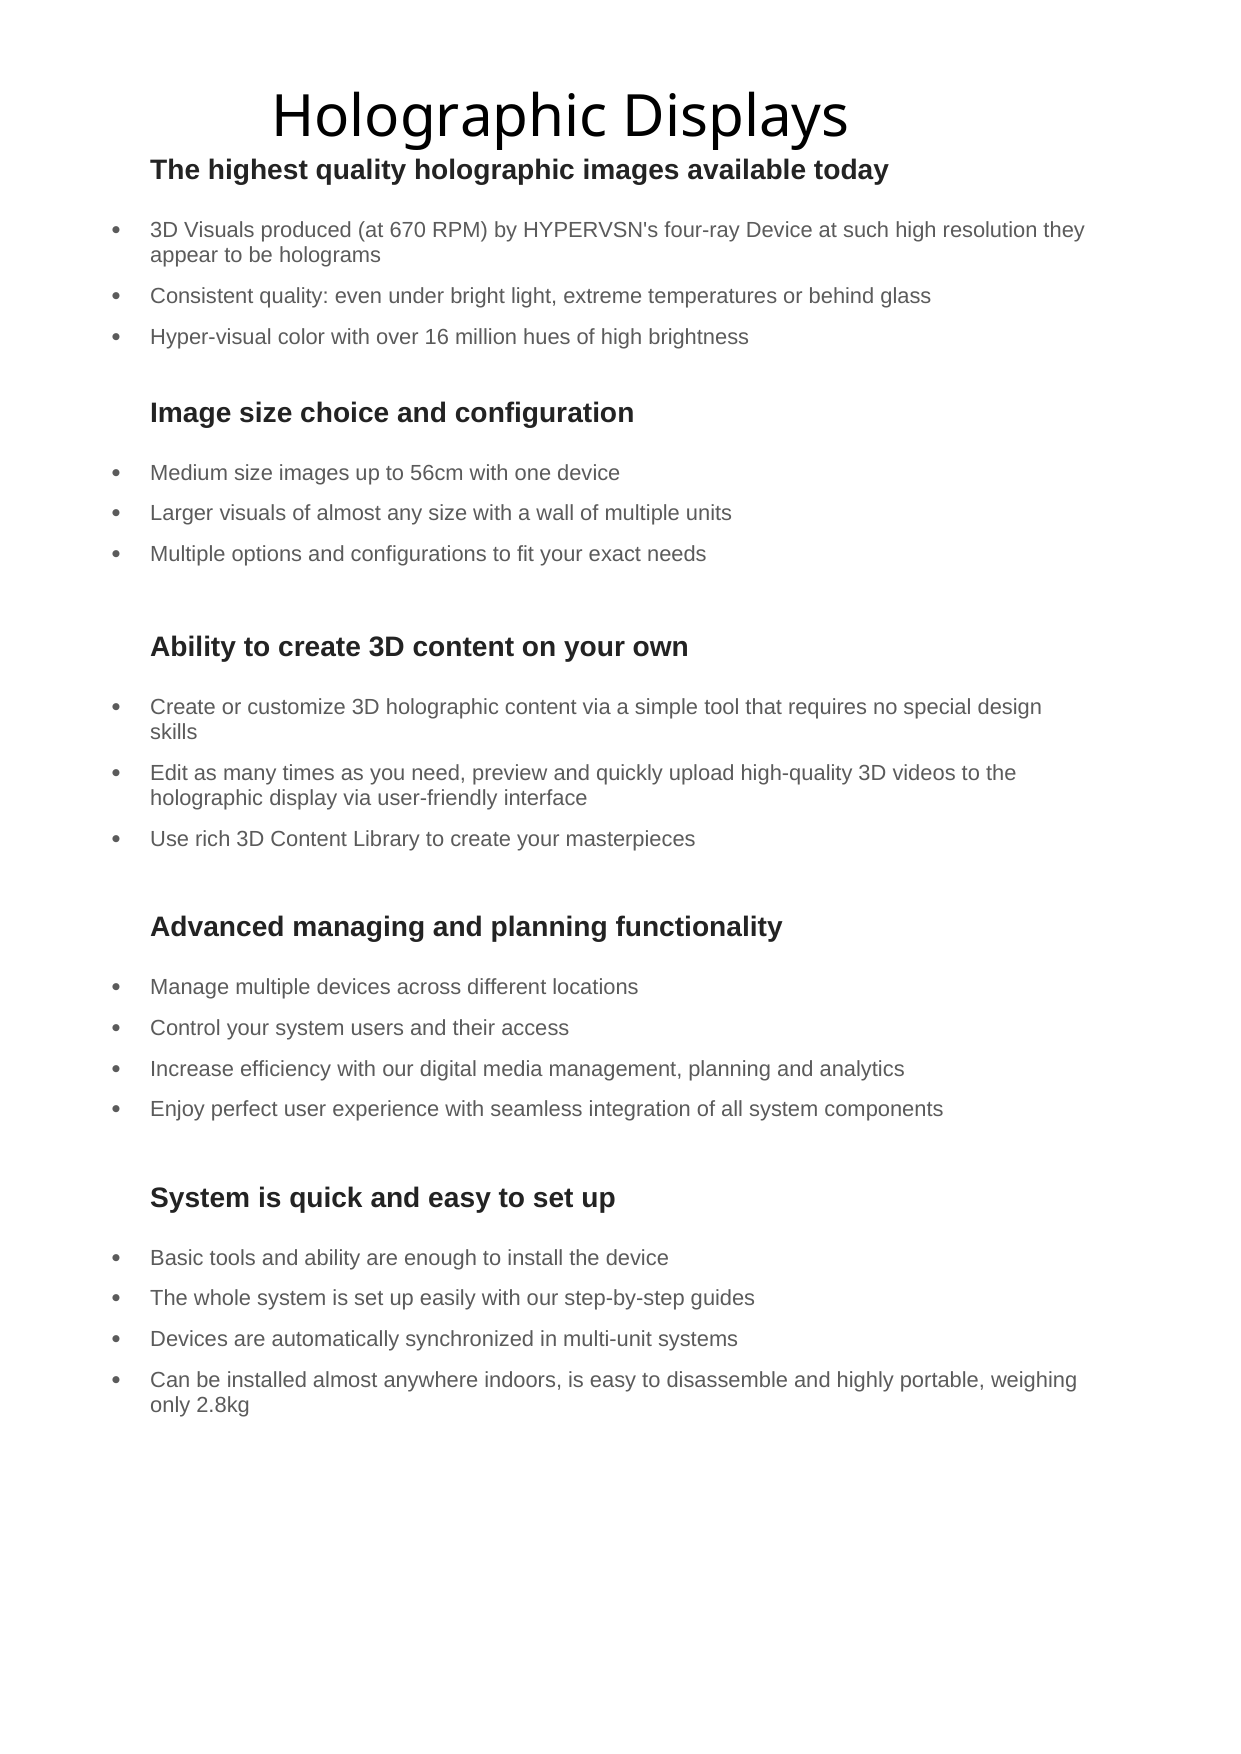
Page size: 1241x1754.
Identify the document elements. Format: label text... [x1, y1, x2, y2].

list Basic tools and ability are enough to install the device [112, 1244, 1090, 1270]
list 3D Visuals produced (at 670 RPM) by HYPERVSN's four-ray Device at such high resolution they appear to be holograms [112, 217, 1090, 267]
list Medium size images up to 56cm with one device [112, 459, 1090, 485]
list Control your system users and their access [112, 1015, 1090, 1040]
text Ability to create 3D content on your own [150, 630, 1090, 662]
list Consistent quality: even under bright light, extreme temperatures or behind glass [112, 283, 1090, 308]
text Image size choice and configuration [150, 396, 1090, 428]
list Devices are automatically synchronized in multi-unit systems [112, 1326, 1090, 1351]
list The whole system is set up easily with our step-by-step guides [112, 1285, 1090, 1311]
list Manage multiple devices across different locations [112, 974, 1090, 999]
list Edit as many times as you need, preview and quickly upload high-quality 3D videos to the holographic display via user-friendly interface [112, 760, 1090, 810]
list Create or customize 3D holographic content via a simple tool that requires no special design skills [112, 694, 1090, 744]
list Can be installed almost anywhere indoors, is easy to disassemble and highly portable, weighing only 2.8kg [112, 1367, 1090, 1417]
list Use rich 3D Content Library to create your masterpieces [112, 826, 1090, 851]
text System is quick and easy to set up [150, 1181, 1090, 1213]
list Enjoy perfect user experience with seamless integration of all system components [112, 1096, 1090, 1122]
list Larger visuals of almost any size with a wall of multiple units [112, 500, 1090, 526]
text Advanced managing and planning functionality [150, 910, 1090, 943]
text The highest quality holographic images available today [150, 153, 1090, 186]
list Increase efficiency with our digital media management, planning and analytics [112, 1056, 1090, 1081]
list Hyper-visual color with over 16 million hues of high brightness [112, 324, 1090, 349]
list Multiple options and configurations to fit your exact needs [112, 541, 1090, 566]
